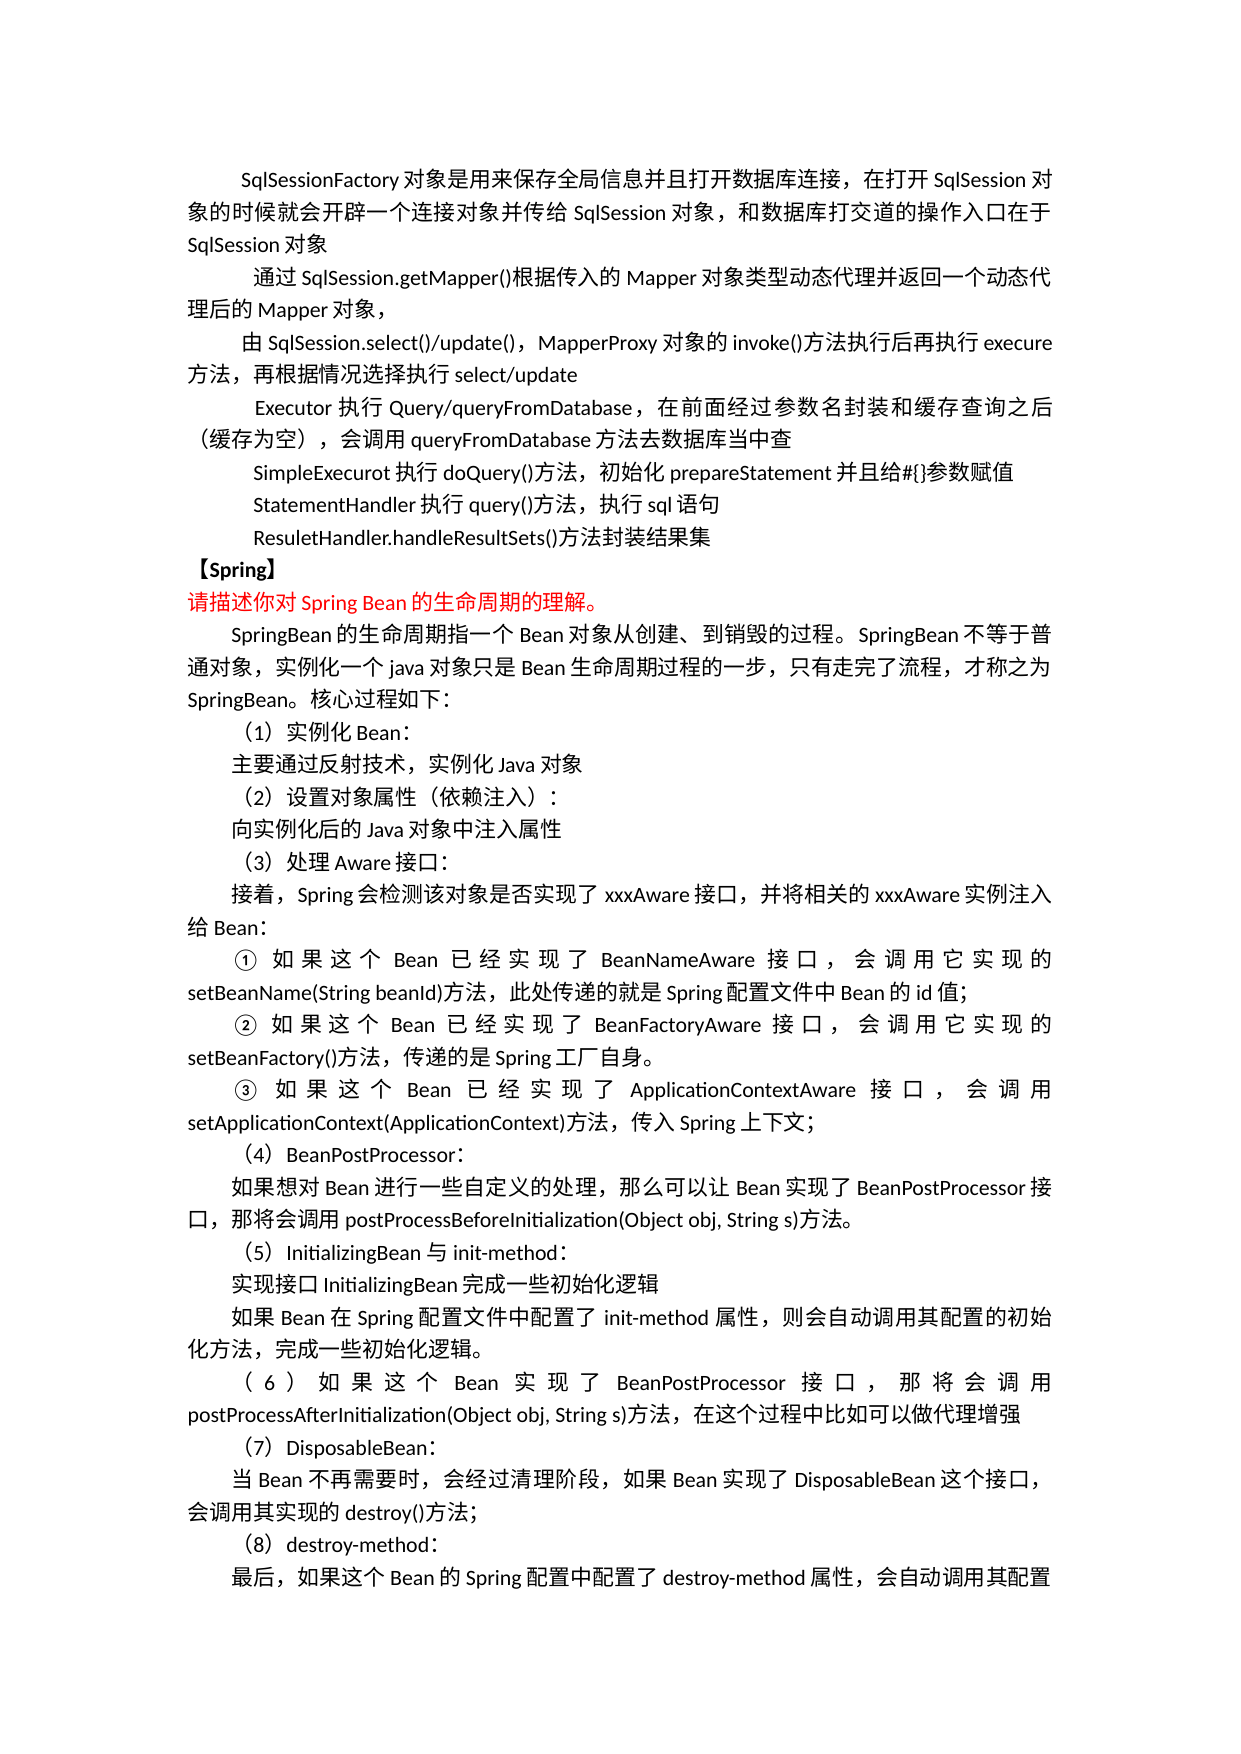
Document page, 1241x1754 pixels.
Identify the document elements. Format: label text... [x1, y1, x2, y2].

text SqlSessionFactory对象是用来保存全局信息并且打开数据库连接，在打开SqlSession对象的时候就会开辟一个连接对象并传给SqlSession对象，和数据库打交道的操作入口在于SqlSession对象 [187, 162, 1053, 259]
text ResuletHandler.handleResultSets()方法封装结果集 [187, 519, 1053, 552]
text 实现接口InitializingBean完成一些初始化逻辑 [187, 1267, 1053, 1299]
text （3）处理Aware接口： [187, 844, 1053, 877]
text 如果Bean在Spring配置文件中配置了 init-method 属性，则会自动调用其配置的初始化方法，完成一些初始化逻辑。 [187, 1299, 1053, 1364]
text ②如果这个Bean已经实现了BeanFactoryAware接口，会调用它实现的setBeanFactory()方法，传递的是Spring工厂自身。 [187, 1007, 1053, 1072]
text 主要通过反射技术，实例化Java对象 [187, 747, 1053, 779]
text （1）实例化Bean： [187, 714, 1053, 747]
text ①如果这个Bean已经实现了BeanNameAware接口，会调用它实现的setBeanName(String beanId)方法，此处传递的就是Spring配置文件中Bean的id值； [187, 942, 1053, 1007]
text 通过SqlSession.getMapper()根据传入的Mapper对象类型动态代理并返回一个动态代理后的Mapper对象， [187, 259, 1053, 324]
text 请描述你对Spring Bean的生命周期的理解。 [187, 584, 1053, 617]
text （2）设置对象属性（依赖注入）： [187, 779, 1053, 812]
text StatementHandler执行query()方法，执行sql语句 [187, 487, 1053, 519]
text 接着，Spring会检测该对象是否实现了xxxAware接口，并将相关的xxxAware实例注入给Bean： [187, 877, 1053, 942]
text 【Spring】 [187, 552, 1053, 584]
text （8）destroy-method： [187, 1527, 1053, 1559]
text Executor执行Query/queryFromDatabase，在前面经过参数名封装和缓存查询之后（缓存为空），会调用queryFromDatabase方法去数据库当中查 [187, 389, 1053, 454]
text （5）InitializingBean 与 init-method： [187, 1234, 1053, 1267]
text （4）BeanPostProcessor： [187, 1137, 1053, 1169]
text 向实例化后的Java对象中注入属性 [187, 812, 1053, 844]
text （7）DisposableBean： [187, 1429, 1053, 1462]
text 由SqlSession.select()/update()，MapperProxy对象的invoke()方法执行后再执行execure方法，再根据情况选择执行select/update [187, 324, 1053, 389]
text 当Bean不再需要时，会经过清理阶段，如果Bean实现了DisposableBean这个接口，会调用其实现的destroy()方法； [187, 1462, 1053, 1527]
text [187, 1559, 1053, 1592]
text SpringBean的生命周期指一个Bean对象从创建、到销毁的过程。SpringBean不等于普通对象，实例化一个java对象只是Bean生命周期过程的一步，只有走完了流程，才称之为SpringBean。核心过程如下： [187, 617, 1053, 714]
text （6）如果这个Bean实现了BeanPostProcessor接口，那将会调用postProcessAfterInitialization(Object obj, String s)方法，在这个过程中比如可以做代理增强 [187, 1364, 1053, 1429]
text SimpleExecurot执行doQuery()方法，初始化prepareStatement并且给#{}参数赋值 [187, 454, 1053, 487]
text ③如果这个Bean已经实现了ApplicationContextAware接口，会调用setApplicationContext(ApplicationContext)方法，传入Spring上下文； [187, 1072, 1053, 1137]
text 如果想对Bean进行一些自定义的处理，那么可以让Bean实现了BeanPostProcessor接口，那将会调用postProcessBeforeInitialization(Object obj, String s)方法。 [187, 1169, 1053, 1234]
